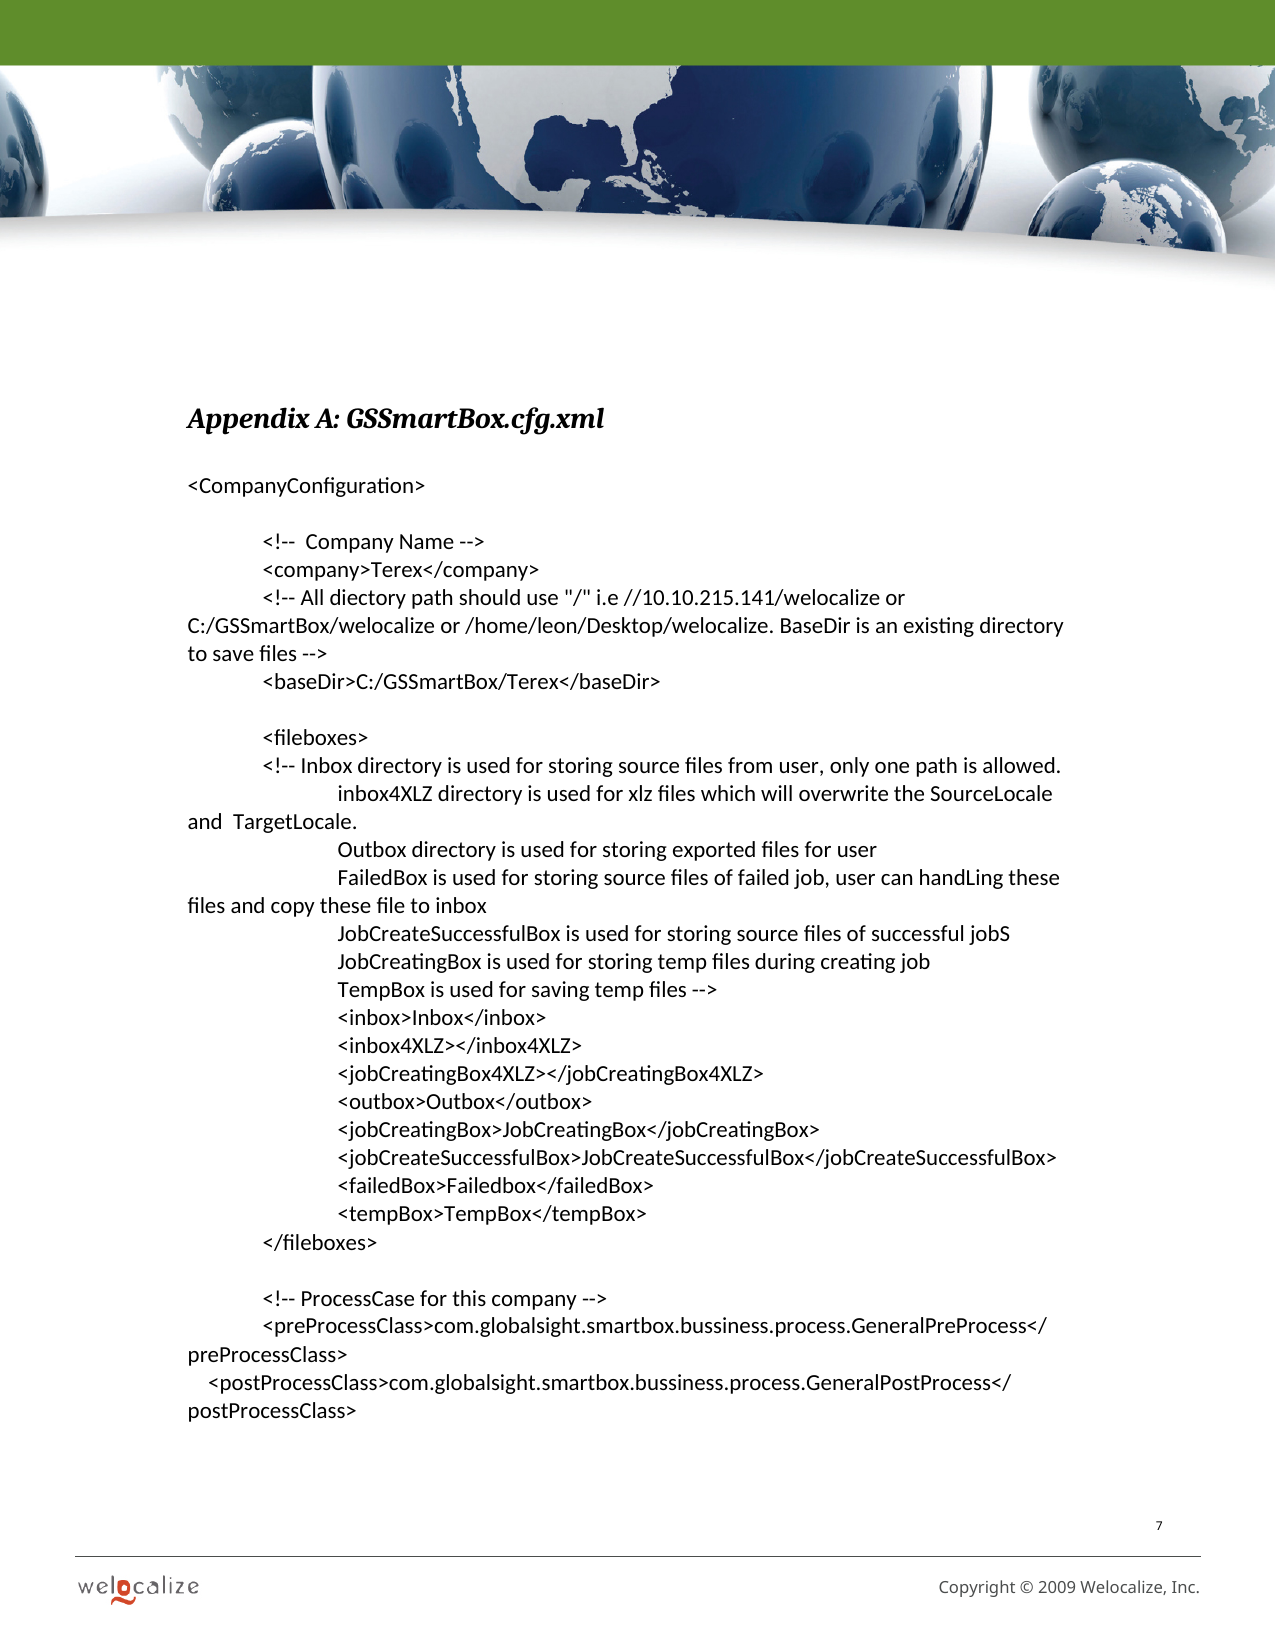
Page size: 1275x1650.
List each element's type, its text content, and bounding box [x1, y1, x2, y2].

text <!-- Inbox directory is used for storing source files from user, only one path is allowed. [187, 751, 1087, 779]
text <company>Terex</company> [187, 555, 1087, 583]
text <failedBox>Failedbox</failedBox> [187, 1172, 1087, 1199]
text TempBox is used for saving temp files --> [187, 975, 1087, 1003]
text <jobCreatingBox4XLZ></jobCreatingBox4XLZ> [187, 1059, 1087, 1087]
text <!-- ProcessCase for this company --> [187, 1284, 1087, 1312]
text <postProcessClass>com.globalsight.smartbox.bussiness.process.GeneralPostProcess</postProcessClass> [187, 1368, 1087, 1424]
text JobCreateSuccessfulBox is used for storing source files of successful jobS [187, 919, 1087, 947]
text <outbox>Outbox</outbox> [187, 1087, 1087, 1116]
text inbox4XLZ directory is used for xlz files which will overwrite the SourceLocale and TargetLocale. [187, 779, 1087, 835]
picture [0, 0, 1275, 334]
text <jobCreatingBox>JobCreatingBox</jobCreatingBox> [187, 1116, 1087, 1143]
text <inbox4XLZ></inbox4XLZ> [187, 1031, 1087, 1059]
text <inbox>Inbox</inbox> [187, 1003, 1087, 1031]
text <fileboxes> [187, 723, 1087, 751]
text <!-- All diectory path should use "/" i.e //10.10.215.141/welocalize or C:/GSSmartBox/welocalize or /home/leon/Desktop/welocalize. BaseDir is an existing directory to save files --> [187, 583, 1087, 667]
subtitle Appendix A: GSSmartBox.cfg.xml [187, 402, 1087, 436]
text <tempBox>TempBox</tempBox> [187, 1199, 1087, 1228]
text </fileboxes> [187, 1228, 1087, 1256]
picture [75, 1568, 210, 1650]
text <CompanyConfiguration> [187, 471, 1087, 499]
text <baseDir>C:/GSSmartBox/Terex</baseDir> [187, 667, 1087, 695]
text <!-- Company Name --> [187, 527, 1087, 555]
text <preProcessClass>com.globalsight.smartbox.bussiness.process.GeneralPreProcess</preProcessClass> [187, 1312, 1087, 1368]
text Outbox directory is used for storing exported files for user [187, 835, 1087, 863]
text <jobCreateSuccessfulBox>JobCreateSuccessfulBox</jobCreateSuccessfulBox> [187, 1143, 1087, 1172]
text JobCreatingBox is used for storing temp files during creating job [187, 947, 1087, 975]
text FailedBox is used for storing source files of failed job, user can handLing these files and copy these file to inbox [187, 863, 1087, 919]
